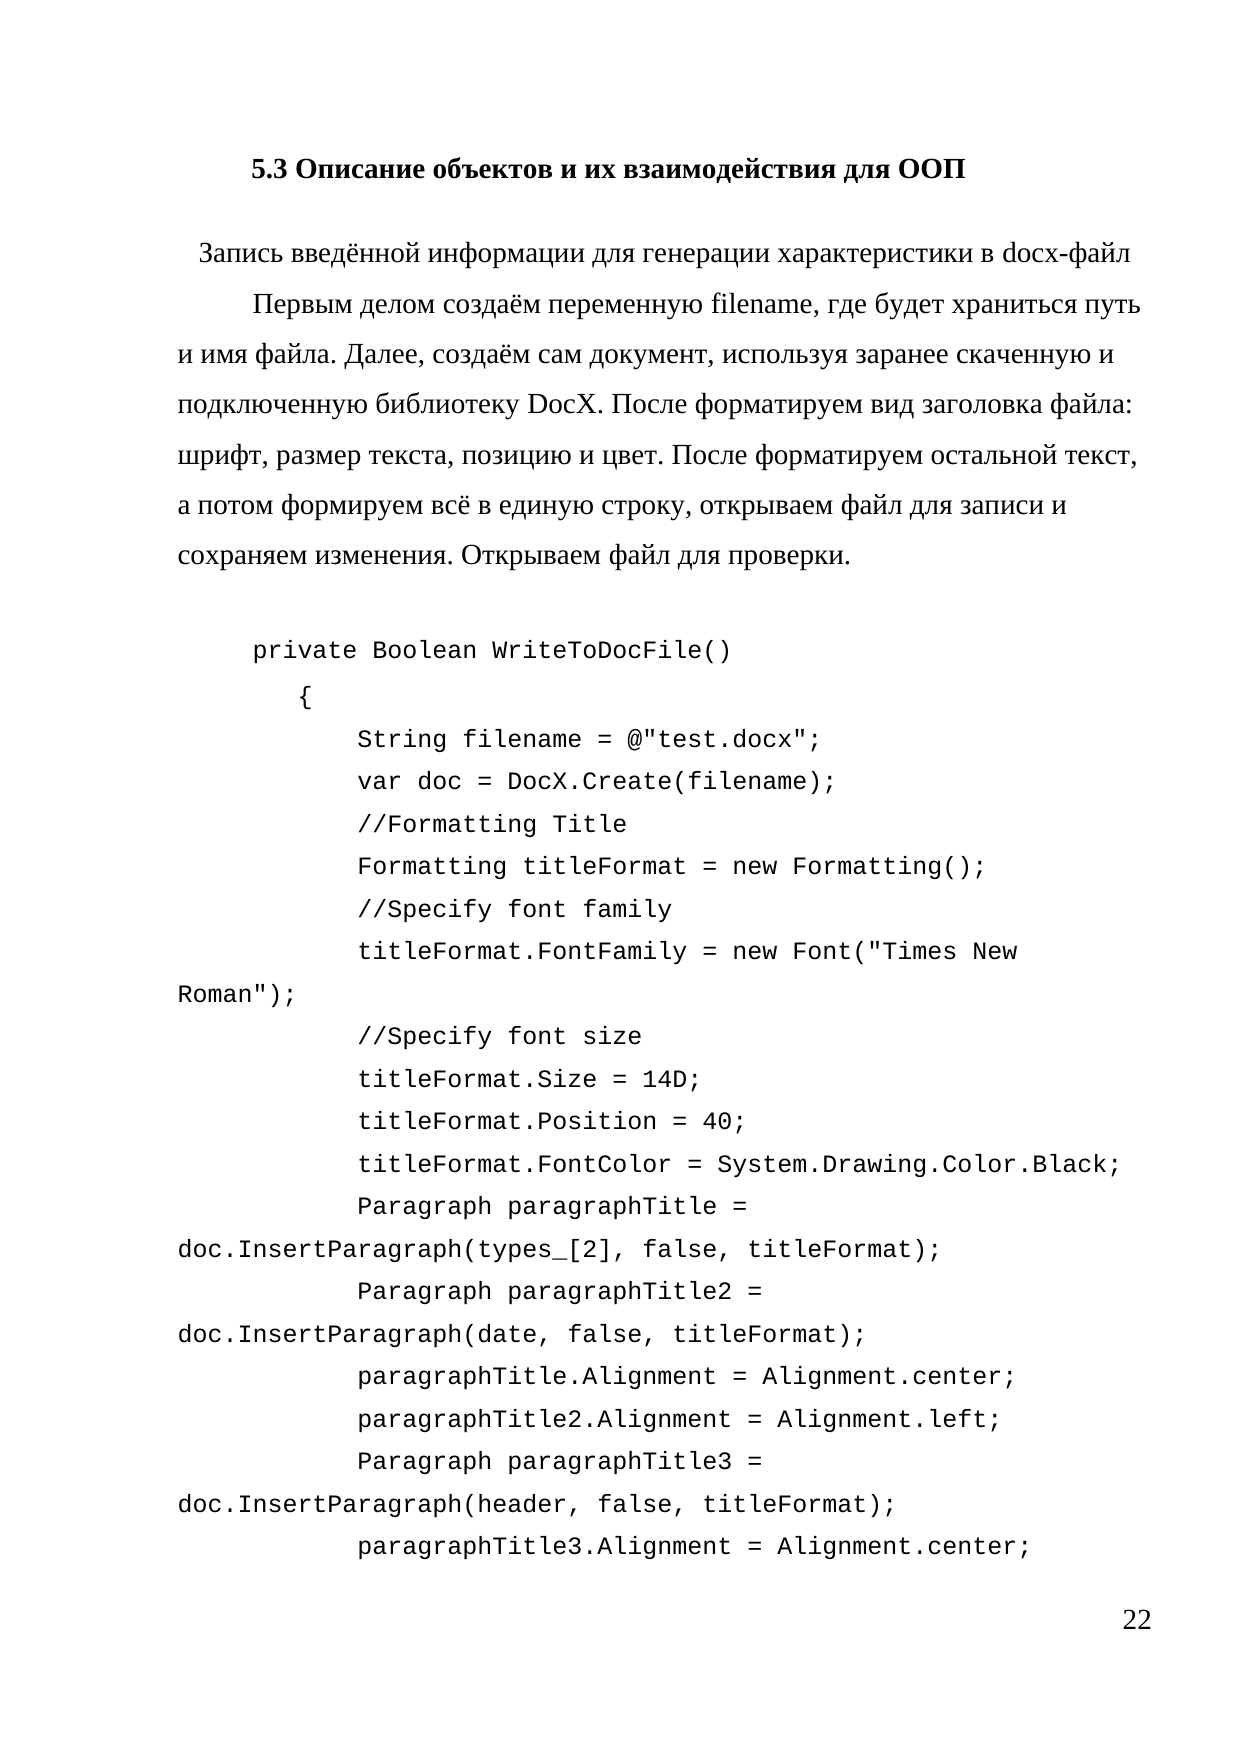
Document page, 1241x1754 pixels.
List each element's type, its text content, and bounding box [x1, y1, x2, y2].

text paragraphTitle2.Alignment = Alignment.left; [177, 1406, 1152, 1434]
text Formatting titleFormat = new Formatting(); [177, 854, 1152, 882]
text Paragraph paragraphTitle2 = doc.InsertParagraph(date, false, titleFormat); [177, 1279, 1152, 1349]
text private Boolean WriteToDocFile() [177, 638, 1152, 666]
text Paragraph paragraphTitle = doc.InsertParagraph(types_[2], false, titleFormat); [177, 1194, 1152, 1264]
text Первым делом создаём переменную filename, где будет храниться путь и имя файла. Далее, создаём сам документ, используя заранее скаченную и подключенную библиотеку DocX. После форматируем вид заголовка файла: шрифт, размер текста, позицию и цвет. После форматируем остальной текст, а потом формируем всё в единую строку, открываем файл для записи и сохраняем изменения. Открываем файл для проверки. [177, 286, 1152, 571]
text //Formatting Title [177, 811, 1152, 839]
text Paragraph paragraphTitle3 = doc.InsertParagraph(header, false, titleFormat); [177, 1449, 1152, 1519]
text titleFormat.FontFamily = new Font("Times New Roman"); [177, 939, 1152, 1009]
text //Specify font family [177, 896, 1152, 924]
text //Specify font size [177, 1024, 1152, 1052]
text { [177, 684, 1152, 712]
text paragraphTitle.Alignment = Alignment.center; [177, 1364, 1152, 1392]
text paragraphTitle3.Alignment = Alignment.center; [177, 1534, 1152, 1562]
text titleFormat.Size = 14D; [177, 1066, 1152, 1094]
text var doc = DocX.Create(filename); [177, 769, 1152, 797]
text String filename = @"test.docx"; [177, 726, 1152, 754]
text titleFormat.Position = 40; [177, 1109, 1152, 1137]
list Описание объектов и их взаимодействия для ООП [251, 152, 1152, 185]
text Запись введённой информации для генерации характеристики в docx-файл [177, 236, 1152, 269]
text titleFormat.FontColor = System.Drawing.Color.Black; [177, 1151, 1152, 1179]
